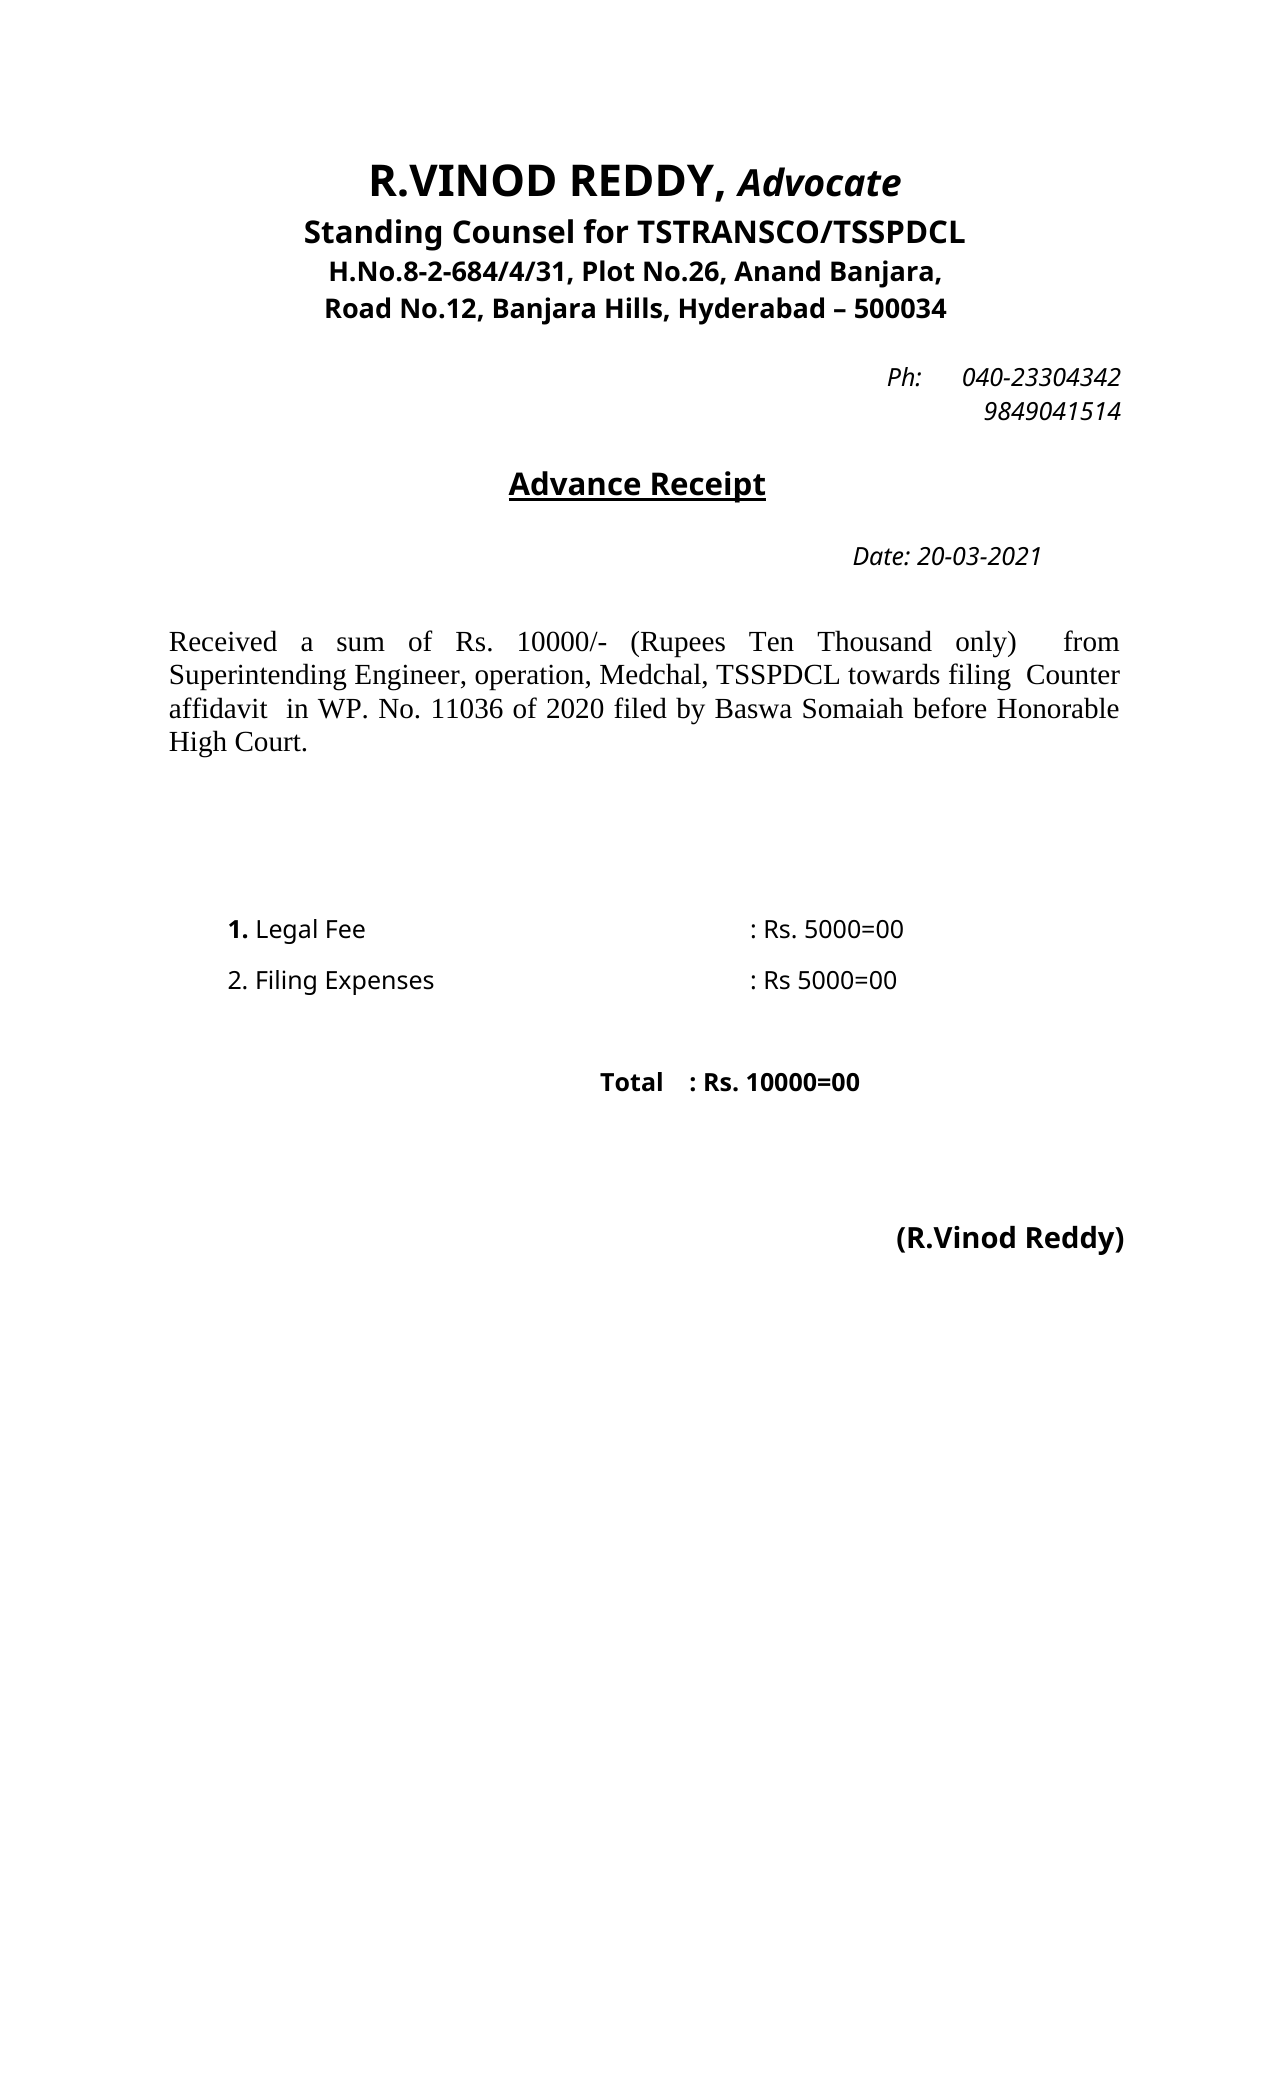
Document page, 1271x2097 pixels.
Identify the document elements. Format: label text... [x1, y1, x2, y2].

text Advance Receipt [150, 462, 1124, 505]
text Road No.12, Banjara Hills, Hyderabad – 500034 [150, 289, 1121, 326]
text 9849041514 [150, 394, 1121, 428]
text Received a sum of Rs. 10000/- (Rupees Ten Thousand only) from Superintending Engineer, operation, Medchal, TSSPDCL towards filing Counter affidavit in WP. No. 11036 of 2020 filed by Baswa Somaiah before Honorable High Court. [169, 624, 1121, 758]
text Date: 20-03-2021 [227, 539, 1042, 573]
list Filing Expenses : Rs 5000=00 [227, 962, 1006, 996]
list Legal Fee : Rs. 5000=00 [227, 911, 1006, 945]
text Ph: 040-23304342 [150, 360, 1121, 394]
text R.VINOD REDDY, Advocate [227, 150, 1042, 209]
text H.No.8-2-684/4/31, Plot No.26, Anand Banjara, [150, 252, 1121, 289]
text Total : Rs. 10000=00 [150, 1064, 1006, 1098]
text (R.Vinod Reddy) [677, 1218, 1124, 1257]
text Standing Counsel for TSTRANSCO/TSSPDCL [227, 209, 1042, 252]
